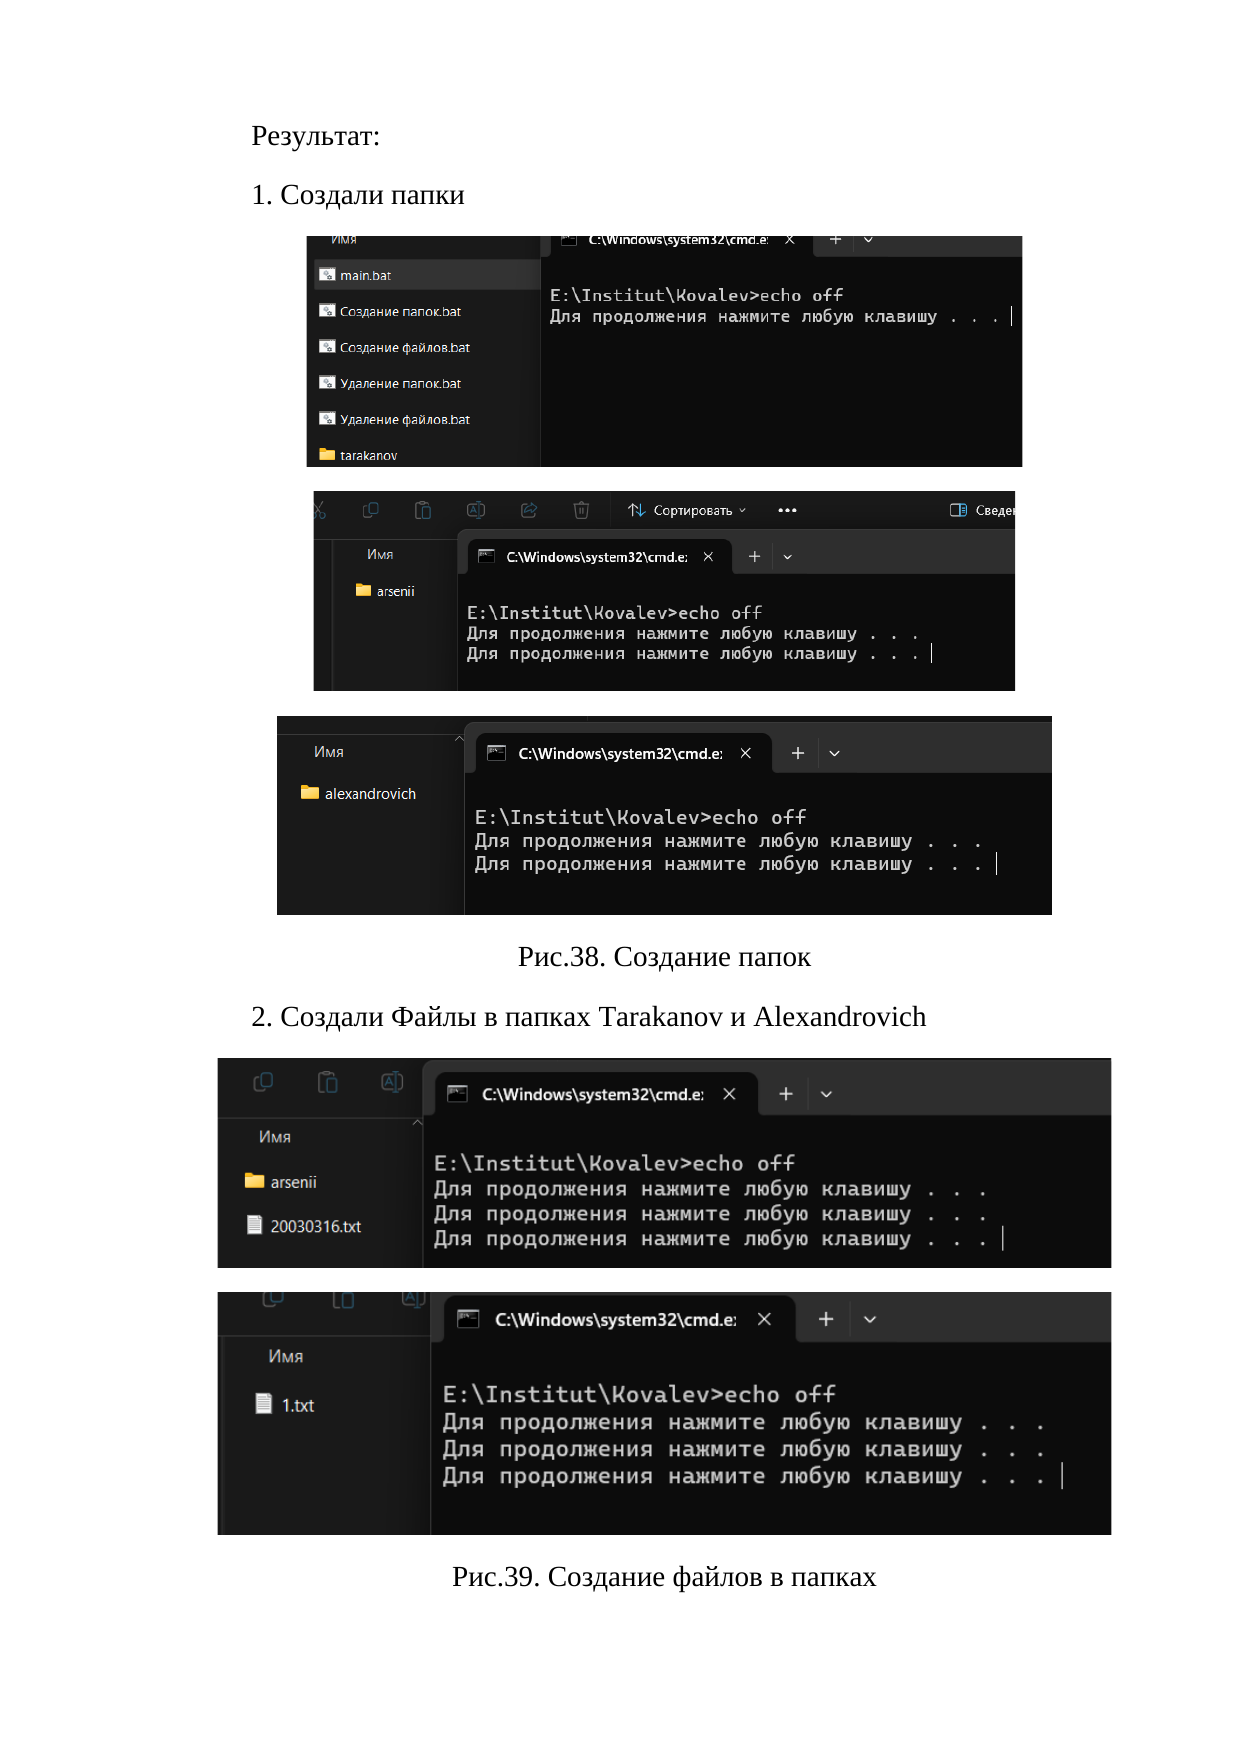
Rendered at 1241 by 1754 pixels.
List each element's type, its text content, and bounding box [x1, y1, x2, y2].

picture [217, 1058, 1112, 1268]
picture [277, 716, 1052, 915]
text 2. Создали Файлы в папках Tarakanov и Alexandrovich [177, 999, 1152, 1032]
text 1. Создали папки [177, 177, 1152, 211]
text Результат: [177, 118, 1152, 152]
picture [217, 1292, 1112, 1535]
picture [313, 491, 1016, 691]
text Рис.38. Создание папок [177, 939, 1152, 973]
text Рис.39. Создание файлов в папках [177, 1559, 1152, 1593]
picture [306, 236, 1023, 467]
